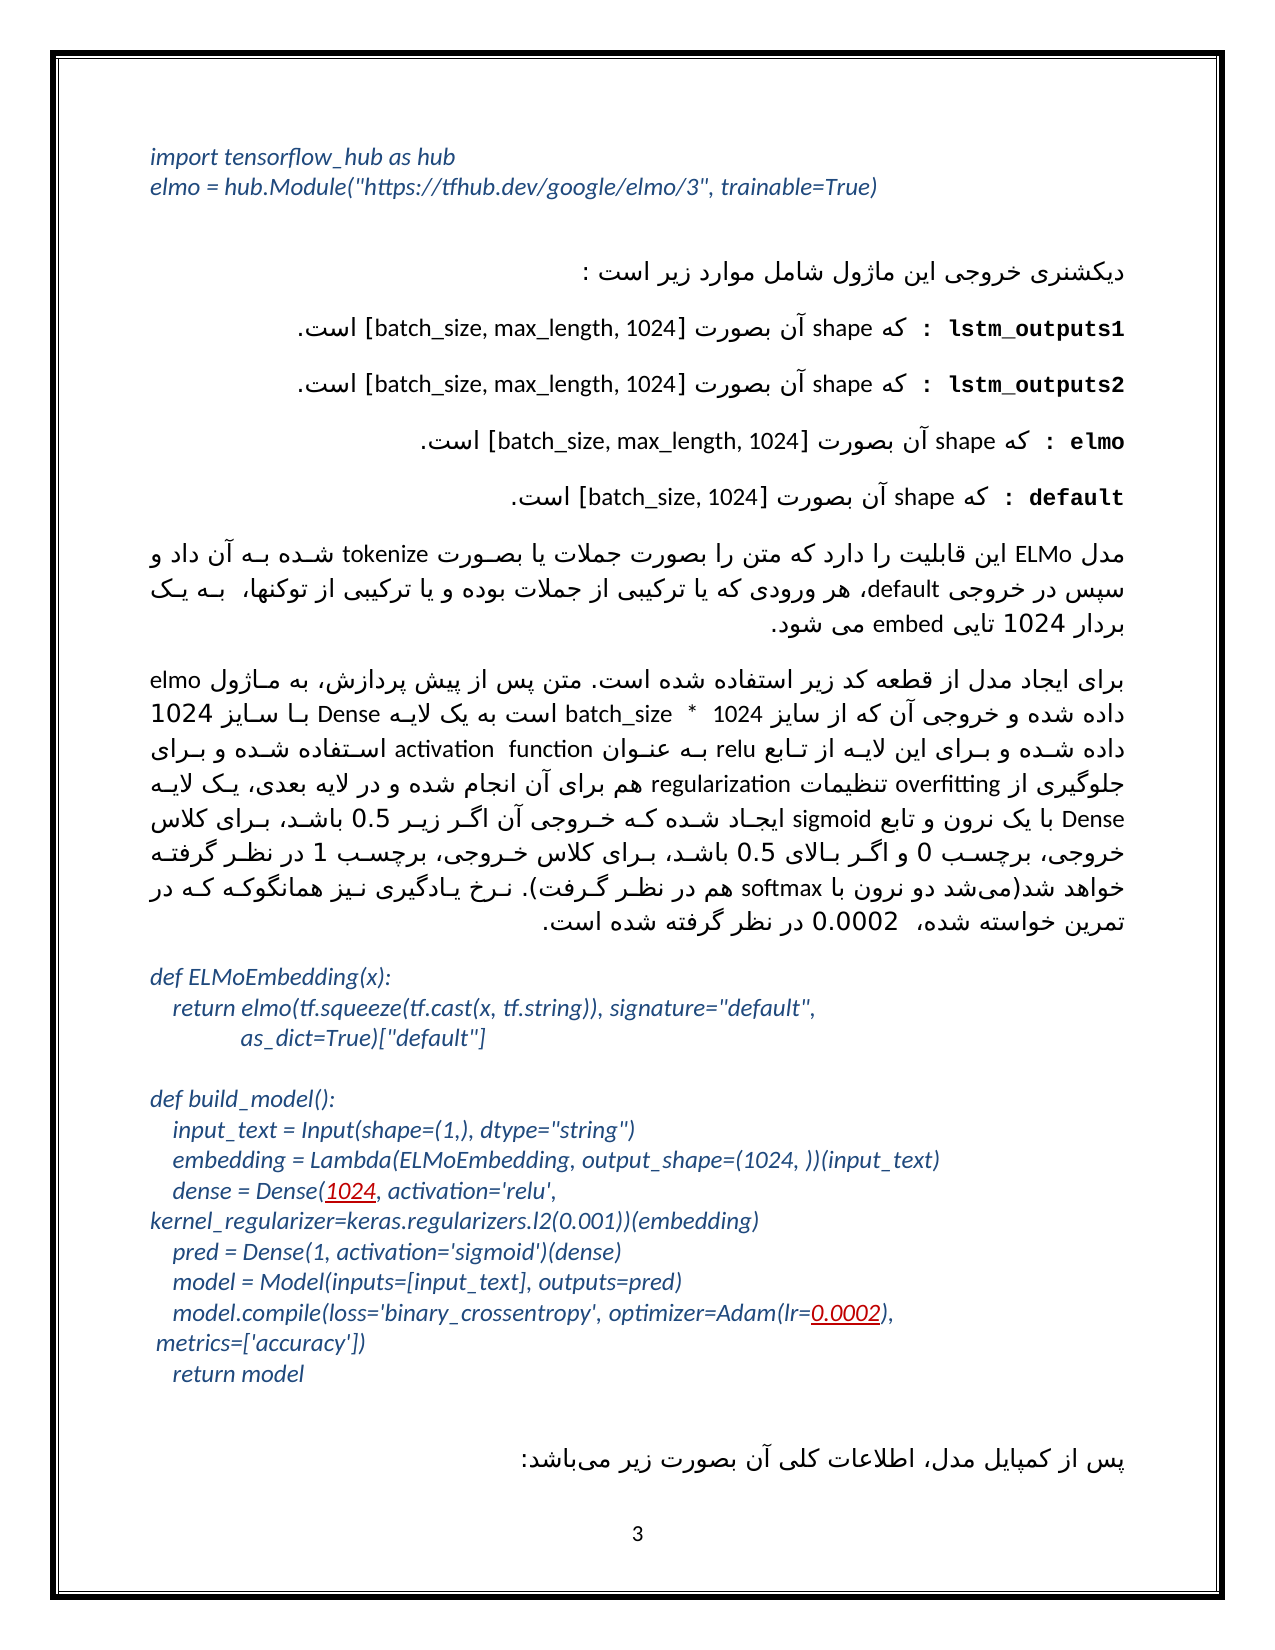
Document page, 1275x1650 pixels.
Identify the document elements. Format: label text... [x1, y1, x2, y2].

text پس از کمپایل مدل، اطلاعات کلی آن بصورت زیر می‌باشد: [150, 1444, 1125, 1473]
text elmo = hub.Module("https://tfhub.dev/google/elmo/3", trainable=True) [150, 171, 1125, 202]
text lstm_outputs1 : که shape آن بصورت [batch_size, max_length, 1024] است. [150, 312, 1125, 343]
text برای ایجاد مدل از قطعه کد زیر استفاده شده است. متن پس از پیش پردازش، به ماژول elmo داده شده و خروجی آن که از سایز batch_size * 1024 است به یک لایه Dense با سایز 1024 داده شده و برای این لایه از تابع relu به عنوان activation function استفاده شده و برای جلوگیری از overfitting تنظیمات regularization هم برای آن انجام شده و در لایه بعدی، یک لایه Dense با یک نرون و تابع sigmoid ایجاد شده که خروجی آن اگر زیر 0.5 باشد، برای کلاس خروجی، برچسب 0 و اگر بالای 0.5 باشد، برای کلاس خروجی، برچسب 1 در نظر گرفته خواهد شد(می‌شد دو نرون با softmax هم در نظر گرفت). نرخ یادگیری نیز همانگوکه که در تمرین خواسته شده، 0.0002 در نظر گرفته شده است. [150, 664, 1125, 936]
text as_dict=True)["default"] [150, 1022, 1125, 1053]
text default : که shape آن بصورت [batch_size, 1024] است. [150, 482, 1125, 513]
text دیکشنری خروجی این ماژول شامل موارد زیر است : [150, 257, 1125, 287]
text pred = Dense(1, activation='sigmoid')(dense) [150, 1236, 1125, 1266]
text input_text = Input(shape=(1,), dtype="string") [150, 1114, 1125, 1144]
text def build_model(): [150, 1083, 1125, 1114]
text model.compile(loss='binary_crossentropy', optimizer=Adam(lr=0.0002), [150, 1297, 1125, 1327]
text metrics=['accuracy']) [150, 1327, 1125, 1358]
text embedding = Lambda(ELMoEmbedding, output_shape=(1024, ))(input_text) [150, 1144, 1125, 1175]
text مدل ELMo این قابلیت را دارد که متن را بصورت جملات یا بصورت tokenize شده به آن داد و سپس در خروجی default، هر ورودی که یا ترکیبی از جملات بوده و یا ترکیبی از توکنها، به یک بردار 1024 تایی embed می شود. [150, 538, 1125, 638]
text def ELMoEmbedding(x): [150, 961, 1125, 992]
text elmo : که shape آن بصورت [batch_size, max_length, 1024] است. [150, 425, 1125, 456]
text dense = Dense(1024, activation='relu', [150, 1175, 1125, 1205]
text lstm_outputs2 : که shape آن بصورت [batch_size, max_length, 1024] است. [150, 368, 1125, 399]
text model = Model(inputs=[input_text], outputs=pred) [150, 1266, 1125, 1297]
text import tensorflow_hub as hub [150, 141, 1125, 171]
text kernel_regularizer=keras.regularizers.l2(0.001))(embedding) [150, 1205, 1125, 1236]
text return elmo(tf.squeeze(tf.cast(x, tf.string)), signature="default", [150, 992, 1125, 1022]
text return model [150, 1358, 1125, 1388]
